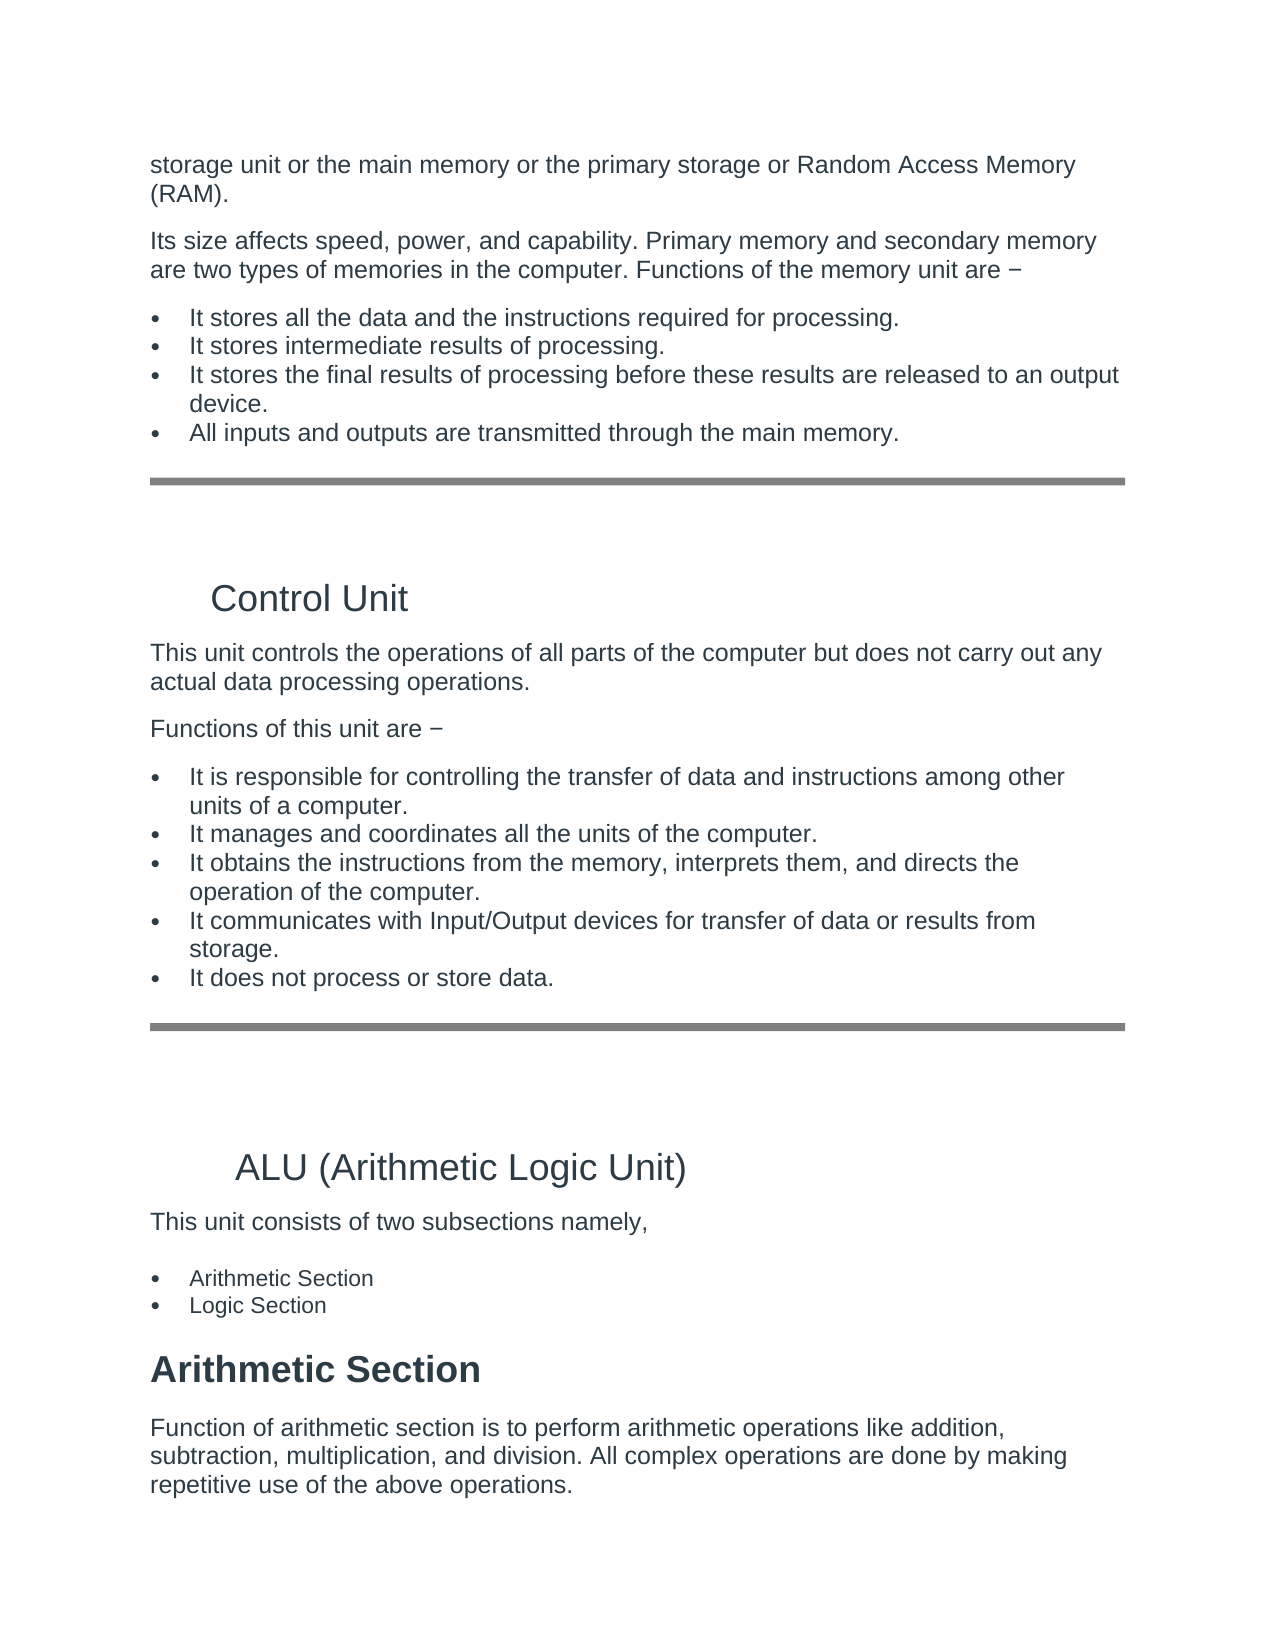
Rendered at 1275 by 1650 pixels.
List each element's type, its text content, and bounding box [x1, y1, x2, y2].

subtitle Control Unit [150, 550, 1125, 619]
list It communicates with Input/Output devices for transfer of data or results from storage. [152, 906, 1125, 963]
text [150, 150, 1125, 207]
list It manages and coordinates all the units of the computer. [152, 819, 1125, 848]
text Functions of this unit are − [150, 714, 1125, 743]
list It stores intermediate results of processing. [152, 331, 1125, 360]
text This unit controls the operations of all parts of the computer but does not carry out any actual data processing operations. [150, 638, 1125, 696]
text Its size affects speed, power, and capability. Primary memory and secondary memory are two types of memories in the computer. Functions of the memory unit are − [150, 226, 1125, 284]
text Function of arithmetic section is to perform arithmetic operations like addition, subtraction, multiplication, and division. All complex operations are done by making repetitive use of the above operations. [150, 1412, 1125, 1499]
list It is responsible for controlling the transfer of data and instructions among other units of a computer. [152, 762, 1125, 819]
subtitle Arithmetic Section [150, 1347, 1125, 1390]
list It stores the final results of processing before these results are released to an output device. [152, 360, 1125, 417]
list Logic Section [152, 1292, 1125, 1318]
text This unit consists of two subsections namely, [150, 1207, 1125, 1236]
list It does not process or store data. [152, 963, 1125, 992]
subtitle ALU (Arithmetic Logic Unit) [150, 1096, 1125, 1189]
list It obtains the instructions from the memory, interprets them, and directs the operation of the computer. [152, 848, 1125, 906]
list All inputs and outputs are transmitted through the main memory. [152, 417, 1125, 446]
list Arithmetic Section [152, 1265, 1125, 1292]
list It stores all the data and the instructions required for processing. [152, 302, 1125, 331]
